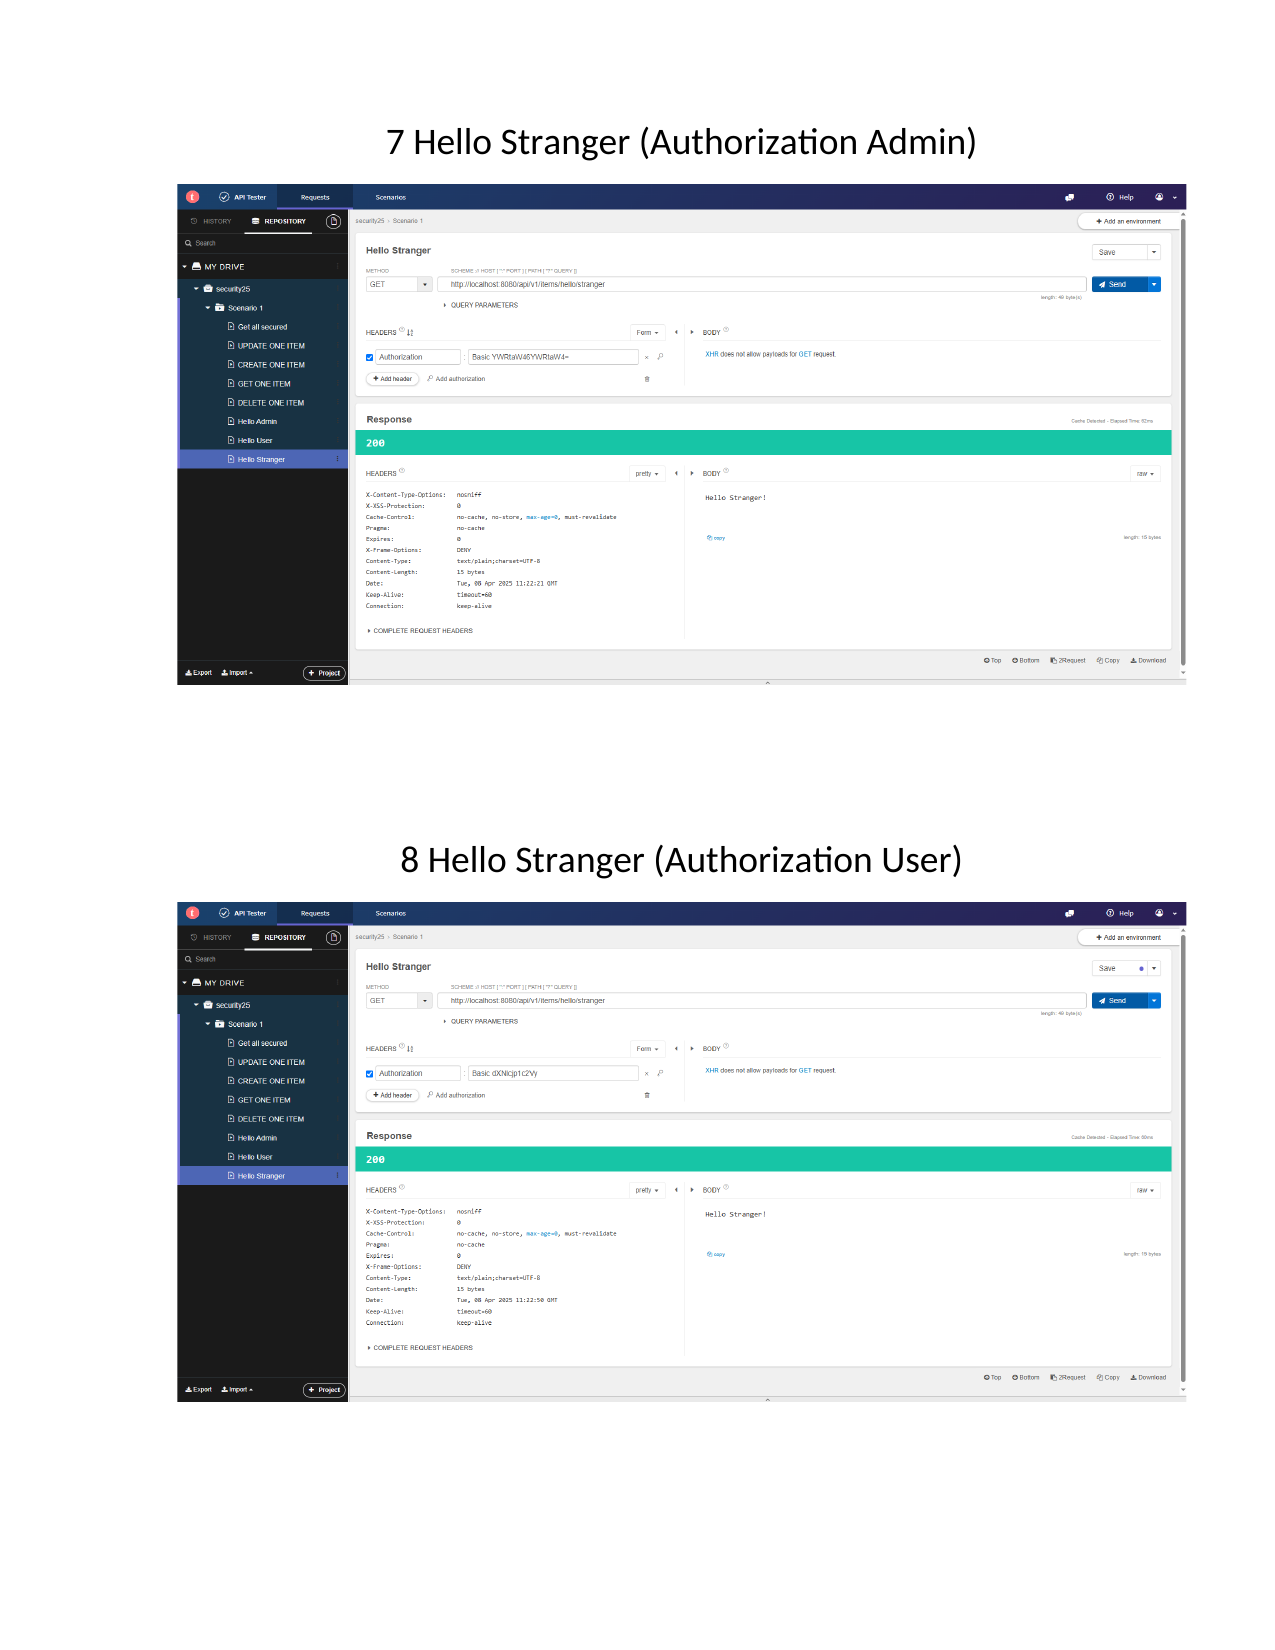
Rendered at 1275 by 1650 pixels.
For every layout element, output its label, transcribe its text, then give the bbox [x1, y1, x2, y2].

text 7 Hello Stranger (Authorization Admin) [177, 118, 1186, 164]
text 8 Hello Stranger (Authorization User) [177, 836, 1186, 882]
picture [177, 902, 1187, 1402]
picture [177, 184, 1187, 685]
